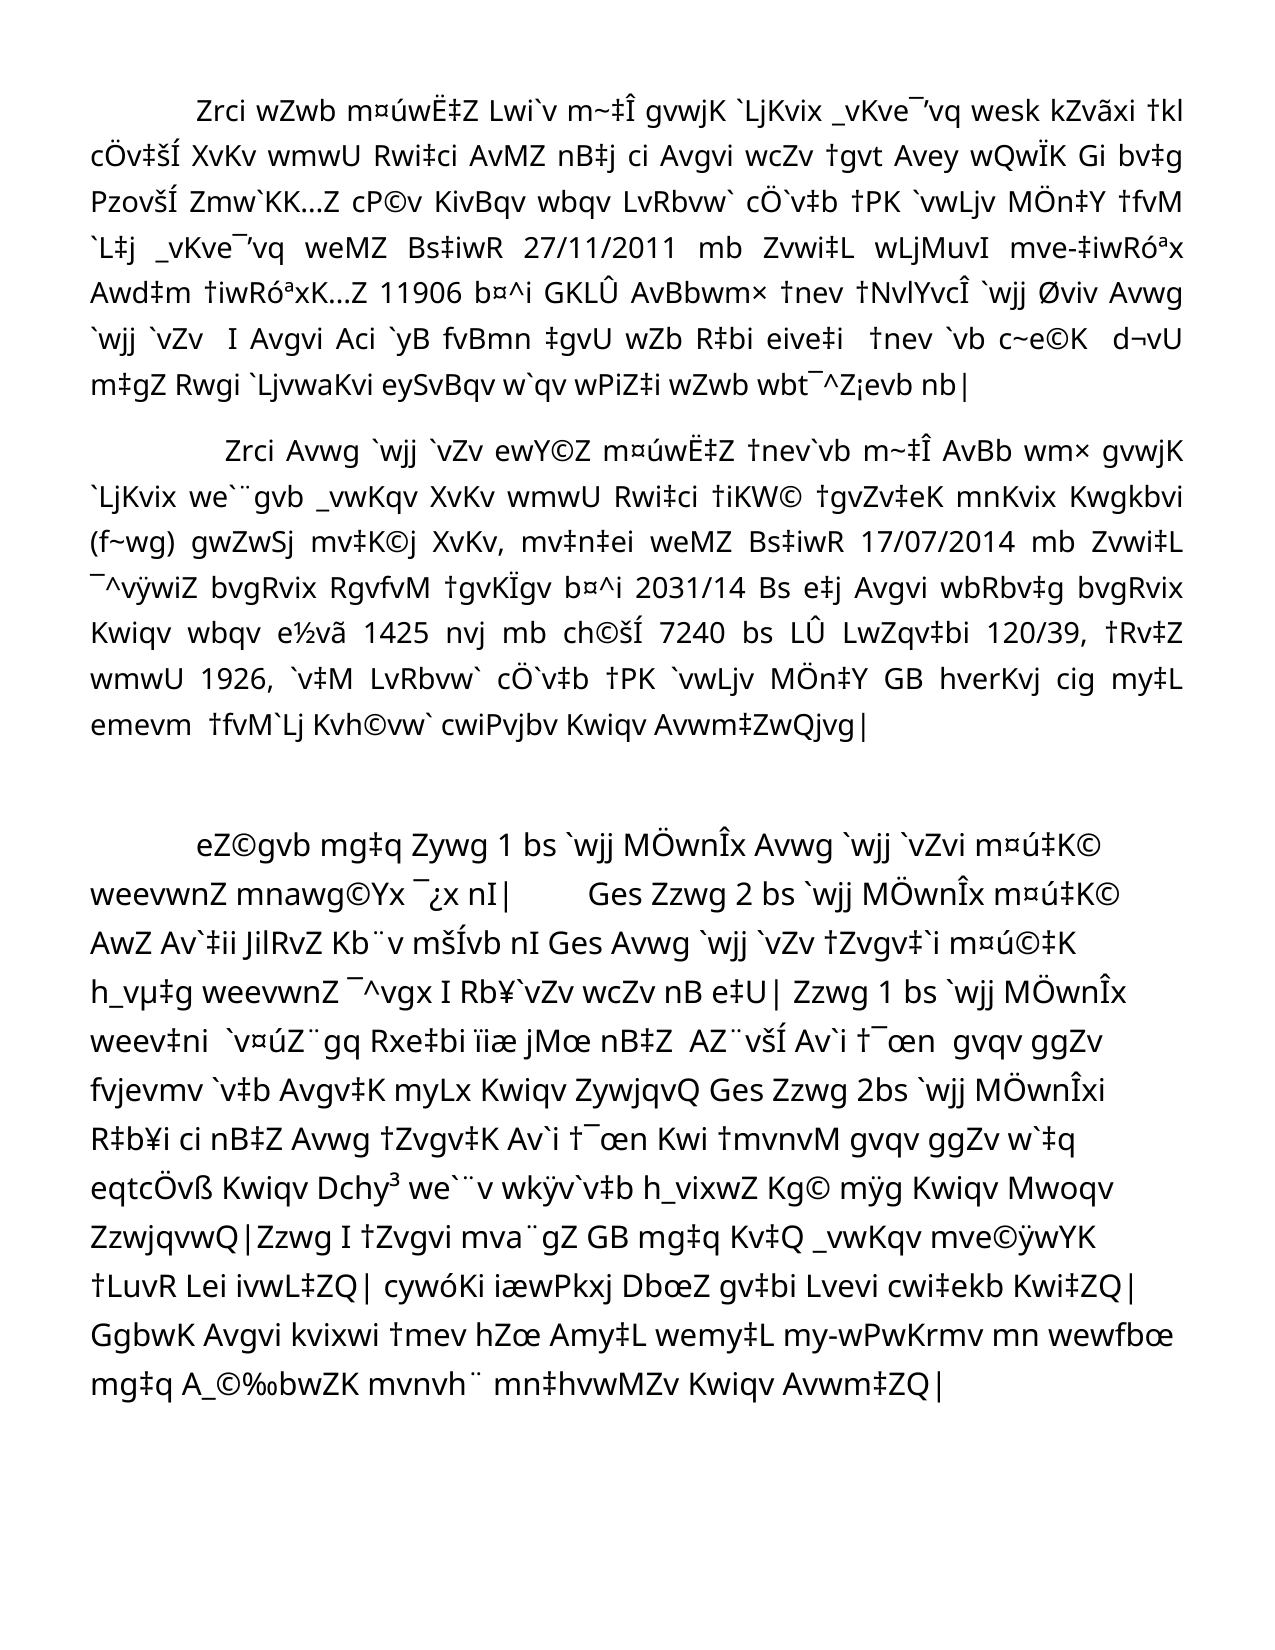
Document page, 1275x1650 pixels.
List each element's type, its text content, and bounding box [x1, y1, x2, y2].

text Zrci wZwb m¤úwË‡Z Lwi`v m~‡Î gvwjK `LjKvix _vKve¯’vq wesk kZvãxi †kl cÖv‡šÍ XvKv wmwU Rwi‡ci AvMZ nB‡j ci Avgvi wcZv †gvt Avey wQwÏK Gi bv‡g PzovšÍ Zmw`KK…Z cP©v KivBqv wbqv LvRbvw` cÖ`v‡b †PK `vwLjv MÖn‡Y †fvM `L‡j _vKve¯’vq weMZ Bs‡iwR 27/11/2011 mb Zvwi‡L wLjMuvI mve-‡iwRóªx Awd‡m †iwRóªxK…Z 11906 b¤^i GKLÛ AvBbwm× †nev †NvlYvcÎ `wjj Øviv Avwg `wjj `vZv I Avgvi Aci `yB fvBmn ‡gvU wZb R‡bi eive‡i †nev `vb c~e©K d¬vU m‡gZ Rwgi `LjvwaKvi eySvBqv w`qv wPiZ‡i wZwb wbt¯^Z¡evb nb| [90, 90, 1185, 403]
text Zrci Avwg `wjj `vZv ewY©Z m¤úwË‡Z †nev`vb m~‡Î AvBb wm× gvwjK `LjKvix we`¨gvb _vwKqv XvKv wmwU Rwi‡ci †iKW© †gvZv‡eK mnKvix Kwgkbvi (f~wg) gwZwSj mv‡K©j XvKv, mv‡n‡ei weMZ Bs‡iwR 17/07/2014 mb Zvwi‡L ¯^vÿwiZ bvgRvix RgvfvM †gvKÏgv b¤^i 2031/14 Bs e‡j Avgvi wbRbv‡g bvgRvix Kwiqv wbqv e½vã 1425 nvj mb ch©šÍ 7240 bs LÛ LwZqv‡bi 120/39, †Rv‡Z wmwU 1926, `v‡M LvRbvw` cÖ`v‡b †PK `vwLjv MÖn‡Y GB hverKvj cig my‡L emevm †fvM`Lj Kvh©vw` cwiPvjbv Kwiqv Avwm‡ZwQjvg| [90, 430, 1185, 744]
text eZ©gvb mg‡q Zywg 1 bs `wjj MÖwnÎx Avwg `wjj `vZvi m¤ú‡K© weevwnZ mnawg©Yx ¯¿x nI| Ges Zzwg 2 bs `wjj MÖwnÎx m¤ú‡K© AwZ Av`‡ii JilRvZ Kb¨v mšÍvb nI Ges Avwg `wjj `vZv †Zvgv‡`i m¤ú©‡K h_vµ‡g weevwnZ ¯^vgx I Rb¥`vZv wcZv nB e‡U| Zzwg 1 bs `wjj MÖwnÎx weev‡ni `v¤úZ¨gq Rxe‡bi ïiæ jMœ nB‡Z AZ¨všÍ Av`i †¯œn gvqv ggZv fvjevmv `v‡b Avgv‡K myLx Kwiqv ZywjqvQ Ges Zzwg 2bs `wjj MÖwnÎxi R‡b¥i ci nB‡Z Avwg †Zvgv‡K Av`i †¯œn Kwi †mvnvM gvqv ggZv w`‡q eqtcÖvß Kwiqv Dchy³ we`¨v wkÿv`v‡b h_vixwZ Kg© mÿg Kwiqv Mwoqv ZzwjqvwQ|Zzwg I †Zvgvi mva¨gZ GB mg‡q Kv‡Q _vwKqv mve©ÿwYK †LuvR Lei ivwL‡ZQ| cywóKi iæwPkxj DbœZ gv‡bi Lvevi cwi‡ekb Kwi‡ZQ| GgbwK Avgvi kvixwi †mev hZœ Amy‡L wemy‡L my-wPwKrmv mn wewfbœ mg‡q A_©‰bwZK mvnvh¨ mn‡hvwMZv Kwiqv Avwm‡ZQ| [90, 823, 1185, 1404]
